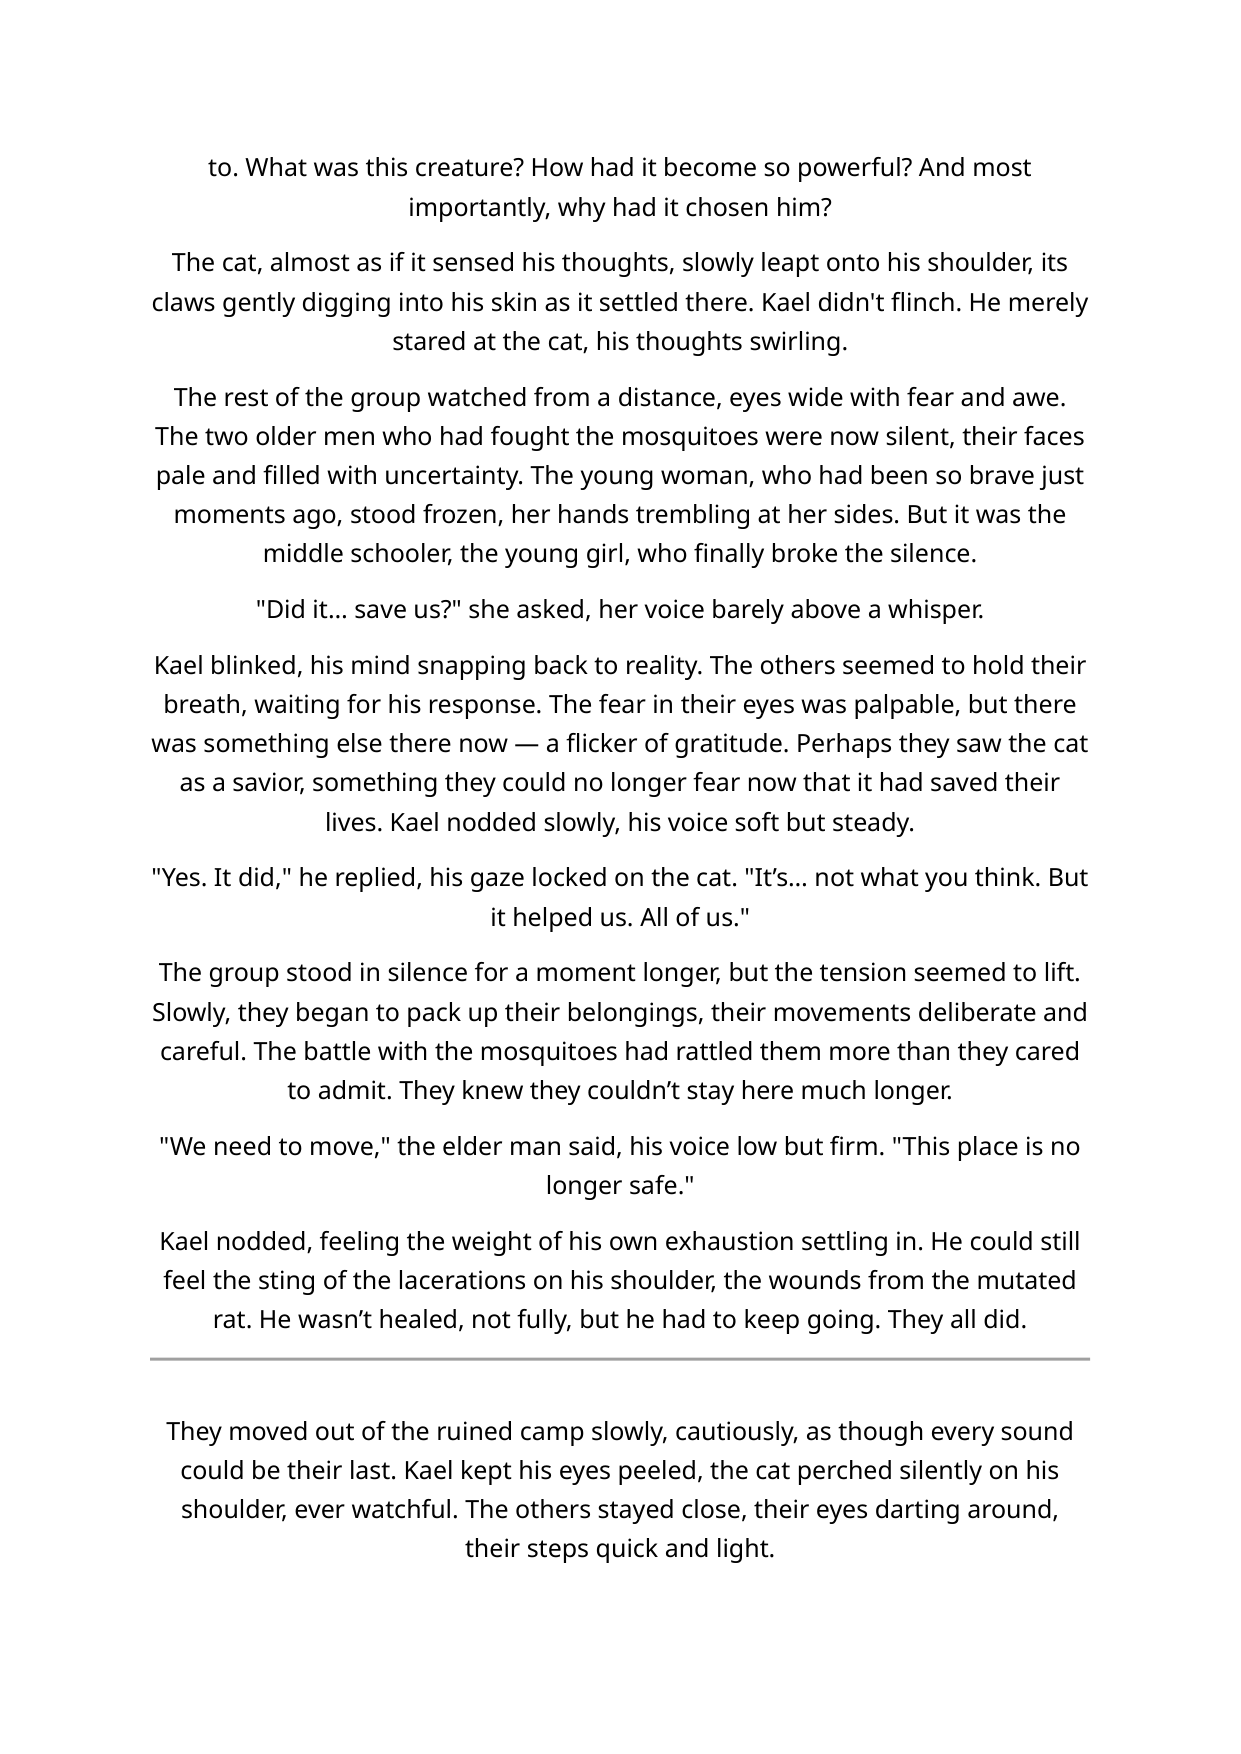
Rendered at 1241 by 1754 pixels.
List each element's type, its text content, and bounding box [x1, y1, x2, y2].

text Kael blinked, his mind snapping back to reality. The others seemed to hold their breath, waiting for his response. The fear in their eyes was palpable, but there was something else there now — a flicker of gratitude. Perhaps they saw the cat as a savior, something they could no longer fear now that it had saved their lives. Kael nodded slowly, his voice soft but steady. [150, 647, 1090, 838]
text The rest of the group watched from a distance, eyes wide with fear and awe. The two older men who had fought the mosquitoes were now silent, their faces pale and filled with uncertainty. The young woman, who had been so brave just moments ago, stood frozen, her hands trembling at her sides. But it was the middle schooler, the young girl, who finally broke the silence. [150, 379, 1090, 570]
text They moved out of the ruined camp slowly, cautiously, as though every sound could be their last. Kael kept his eyes peeled, the cat perched silently on his shoulder, ever watchful. The others stayed close, their eyes darting around, their steps quick and light. [150, 1413, 1090, 1565]
text The group stood in silence for a moment longer, but the tension seemed to lift. Slowly, they began to pack up their belongings, their movements deliberate and careful. The battle with the mosquitoes had rattled them more than they cared to admit. They knew they couldn’t stay here much longer. [150, 955, 1090, 1107]
text "We need to move," the elder man said, his voice low but firm. "This place is no longer safe." [150, 1128, 1090, 1202]
text The cat, almost as if it sensed his thoughts, slowly leapt onto his shoulder, its claws gently digging into his skin as it settled there. Kael didn't flinch. He merely stared at the cat, his thoughts swirling. [150, 245, 1090, 357]
text "Did it… save us?" she asked, her voice barely above a whisper. [150, 592, 1090, 626]
text Kael nodded, feeling the weight of his own exhaustion settling in. He could still feel the sting of the lacerations on his shoulder, the wounds from the mutated rat. He wasn’t healed, not fully, but he had to keep going. They all did. [150, 1223, 1090, 1336]
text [150, 150, 1090, 223]
text "Yes. It did," he replied, his gaze locked on the cat. "It’s… not what you think. But it helped us. All of us." [150, 860, 1090, 933]
